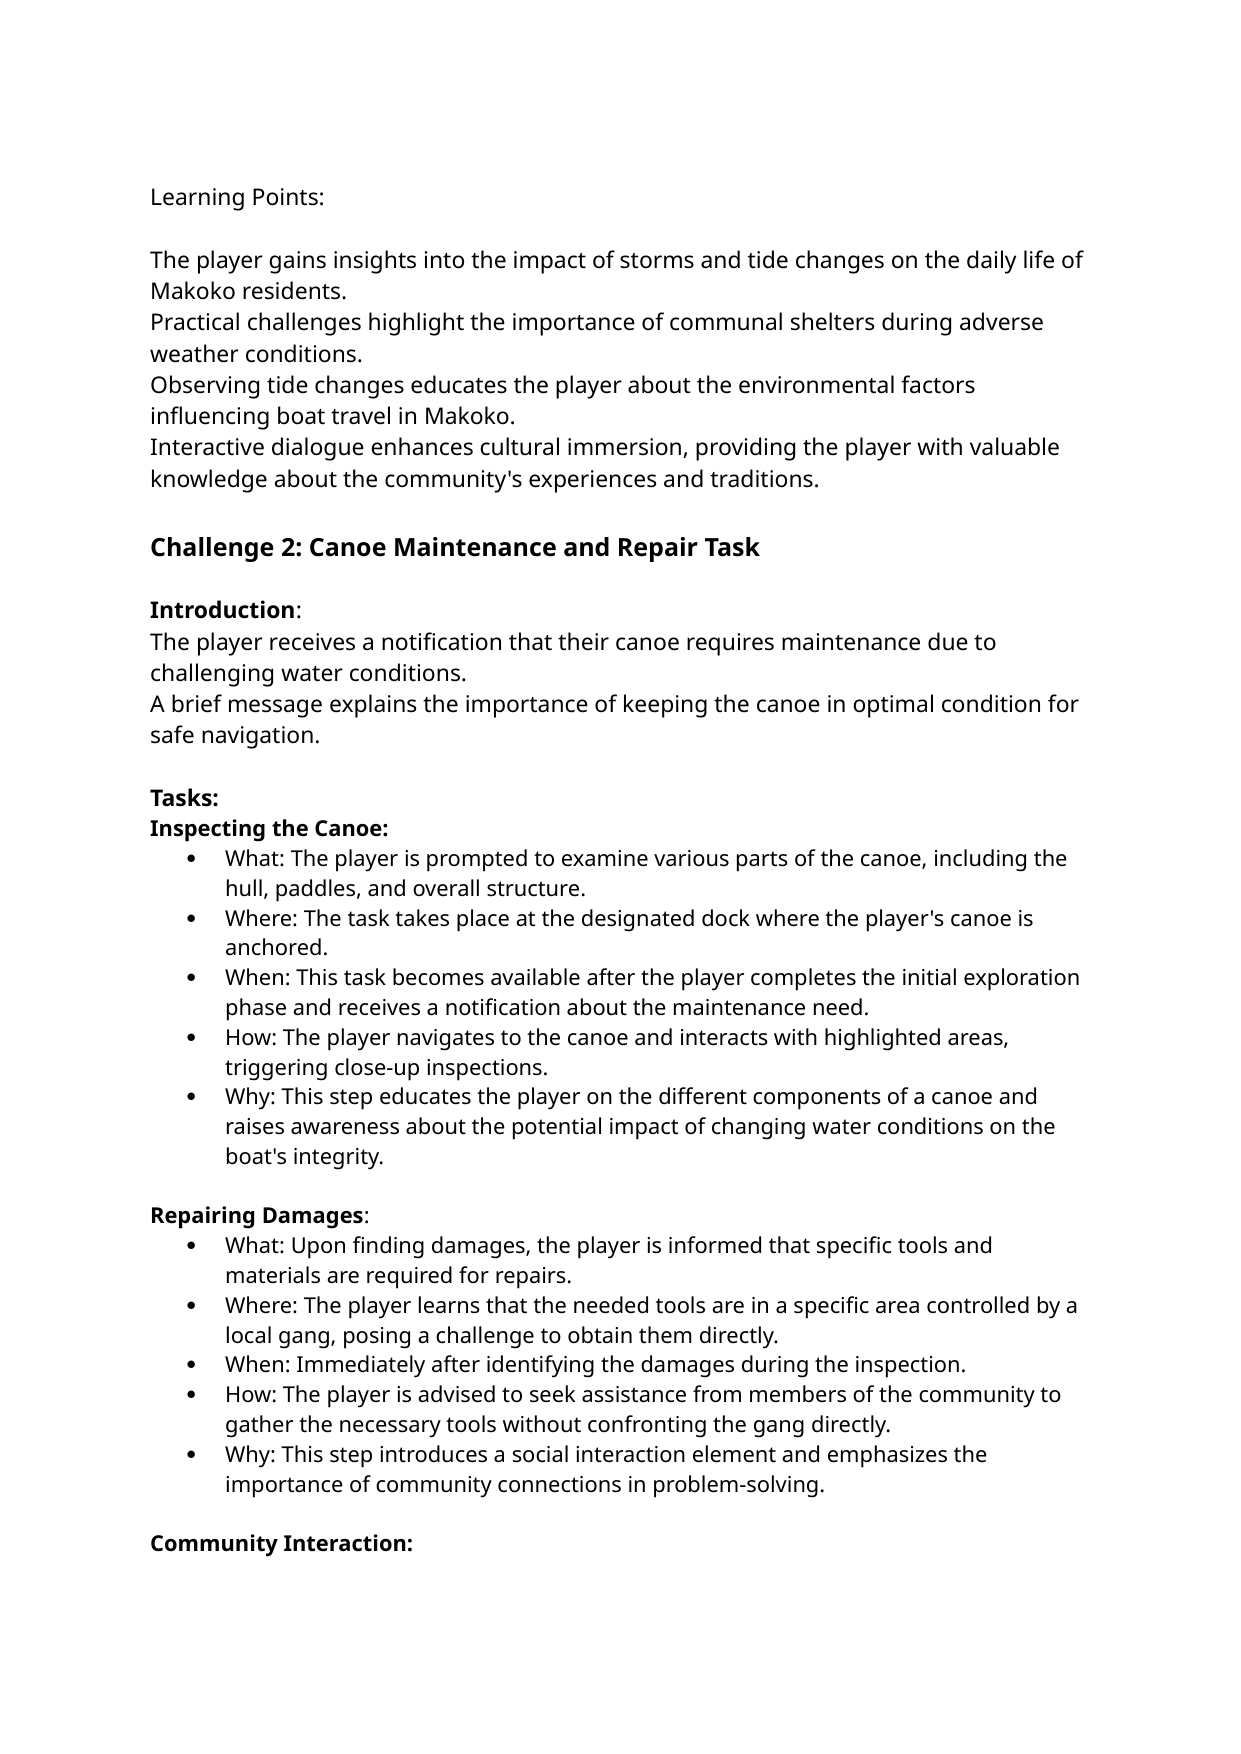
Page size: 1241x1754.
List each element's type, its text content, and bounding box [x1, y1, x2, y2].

text The player receives a notification that their canoe requires maintenance due to challenging water conditions. [150, 626, 1090, 688]
text Introduction: [150, 594, 1090, 626]
list What: The player is prompted to examine various parts of the canoe, including the hull, paddles, and overall structure. [187, 843, 1090, 903]
text The player gains insights into the impact of storms and tide changes on the daily life of Makoko residents. [150, 244, 1090, 306]
text Inspecting the Canoe: [150, 813, 1090, 843]
text Observing tide changes educates the player about the environmental factors influencing boat travel in Makoko. [150, 369, 1090, 431]
text Tasks: [150, 782, 1090, 813]
list Where: The player learns that the needed tools are in a specific area controlled by a local gang, posing a challenge to obtain them directly. [187, 1290, 1090, 1349]
text A brief message explains the importance of keeping the canoe in optimal condition for safe navigation. [150, 688, 1090, 751]
text Community Interaction: [150, 1528, 1090, 1558]
list How: The player is advised to seek assistance from members of the community to gather the necessary tools without confronting the gang directly. [187, 1379, 1090, 1439]
subtitle Challenge 2: Canoe Maintenance and Repair Task [150, 529, 1090, 563]
text Repairing Damages: [150, 1201, 1090, 1230]
list Where: The task takes place at the designated dock where the player's canoe is anchored. [187, 903, 1090, 962]
list Why: This step introduces a social interaction element and emphasizes the importance of community connections in problem-solving. [187, 1439, 1090, 1498]
list When: This task becomes available after the player completes the initial exploration phase and receives a notification about the maintenance need. [187, 962, 1090, 1022]
text Interactive dialogue enhances cultural immersion, providing the player with valuable knowledge about the community's experiences and traditions. [150, 431, 1090, 494]
text Practical challenges highlight the importance of communal shelters during adverse weather conditions. [150, 306, 1090, 369]
list Why: This step educates the player on the different components of a canoe and raises awareness about the potential impact of changing water conditions on the boat's integrity. [187, 1081, 1090, 1171]
list How: The player navigates to the canoe and interacts with highlighted areas, triggering close-up inspections. [187, 1022, 1090, 1081]
text Learning Points: [150, 181, 1090, 212]
list When: Immediately after identifying the damages during the inspection. [187, 1349, 1090, 1379]
list What: Upon finding damages, the player is informed that specific tools and materials are required for repairs. [187, 1230, 1090, 1290]
